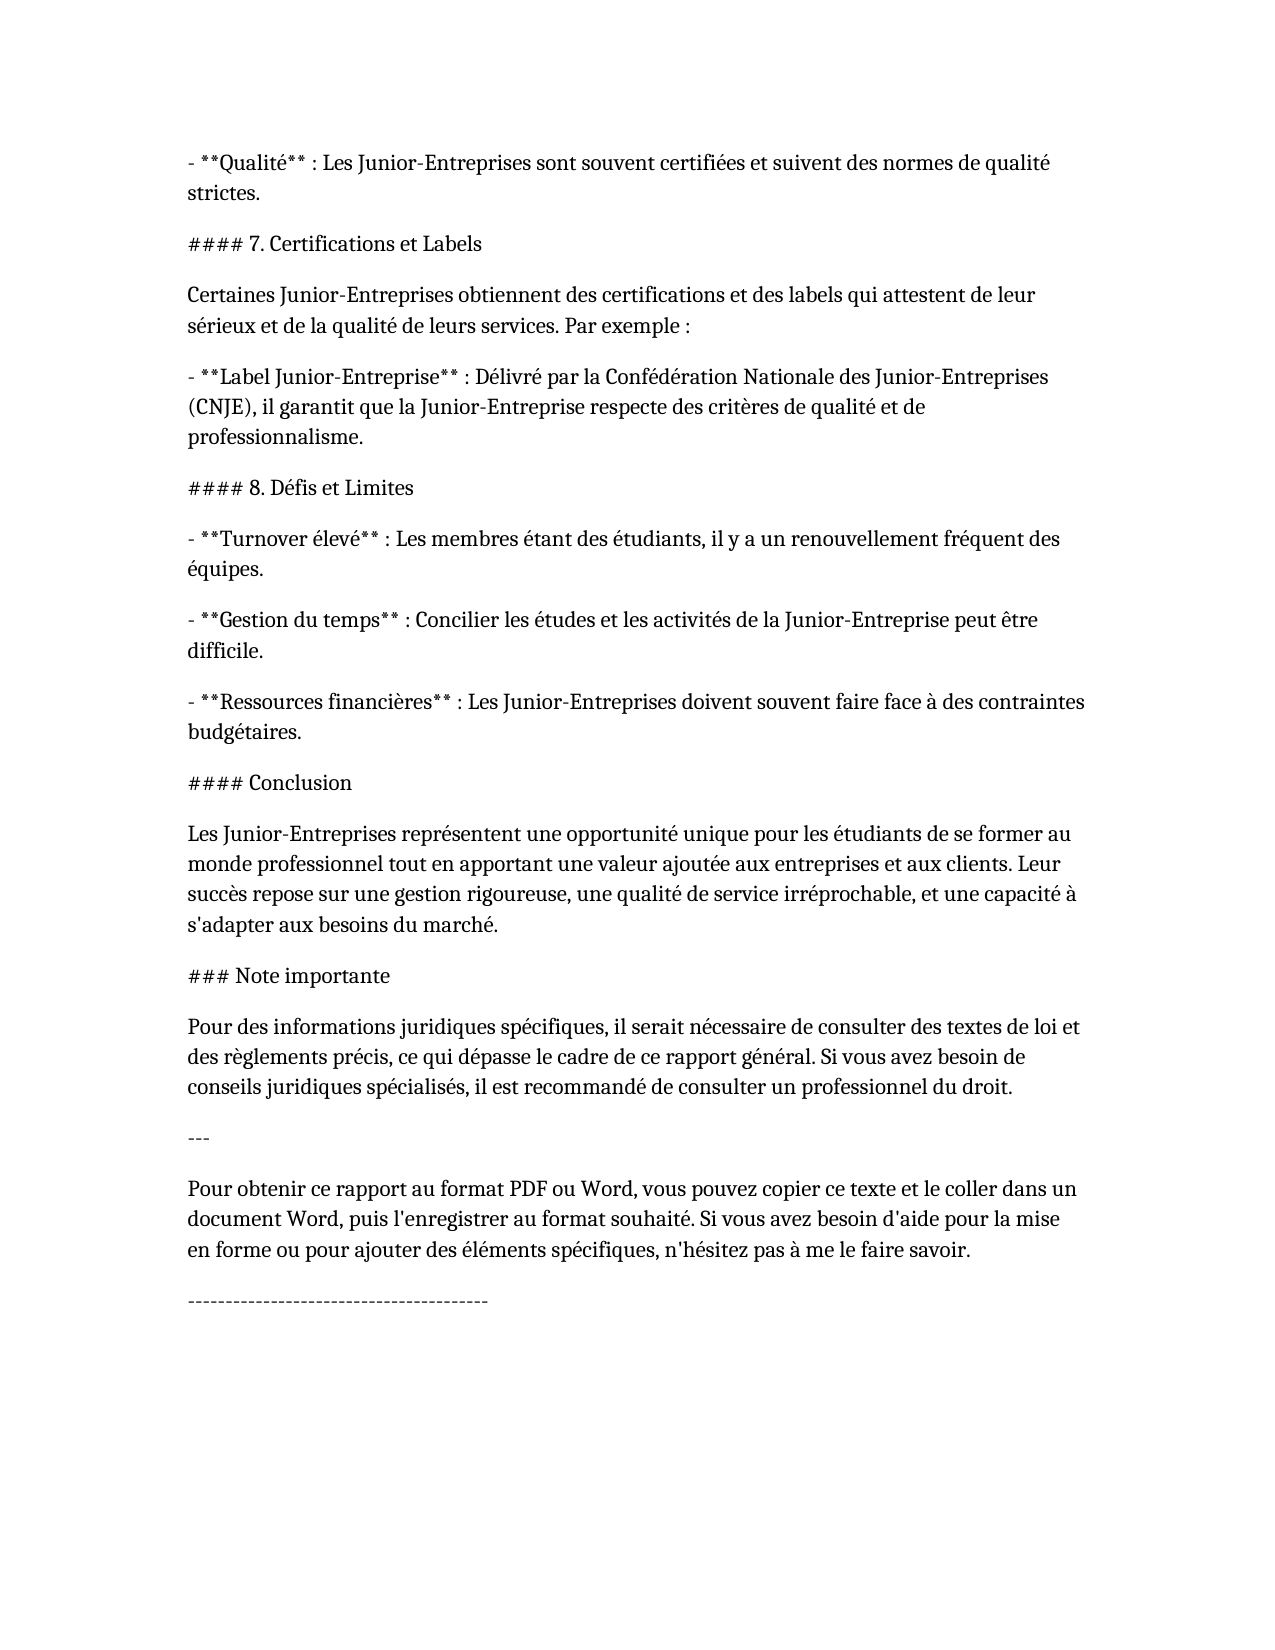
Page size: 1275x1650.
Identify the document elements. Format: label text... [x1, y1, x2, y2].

text #### Conclusion [187, 770, 1087, 796]
text Les Junior-Entreprises représentent une opportunité unique pour les étudiants de se former au monde professionnel tout en apportant une valeur ajoutée aux entreprises et aux clients. Leur succès repose sur une gestion rigoureuse, une qualité de service irréprochable, et une capacité à s'adapter aux besoins du marché. [187, 821, 1087, 938]
text Pour obtenir ce rapport au format PDF ou Word, vous pouvez copier ce texte et le coller dans un document Word, puis l'enregistrer au format souhaité. Si vous avez besoin d'aide pour la mise en forme ou pour ajouter des éléments spécifiques, n'hésitez pas à me le faire savoir. [187, 1176, 1087, 1263]
text - **Label Junior-Entreprise** : Délivré par la Confédération Nationale des Junior-Entreprises (CNJE), il garantit que la Junior-Entreprise respecte des critères de qualité et de professionnalisme. [187, 363, 1087, 450]
text - **Ressources financières** : Les Junior-Entreprises doivent souvent faire face à des contraintes budgétaires. [187, 688, 1087, 745]
text Pour des informations juridiques spécifiques, il serait nécessaire de consulter des textes de loi et des règlements précis, ce qui dépasse le cadre de ce rapport général. Si vous avez besoin de conseils juridiques spécialisés, il est recommandé de consulter un professionnel du droit. [187, 1013, 1087, 1100]
text Certaines Junior-Entreprises obtiennent des certifications et des labels qui attestent de leur sérieux et de la qualité de leurs services. Par exemple : [187, 282, 1087, 339]
text - **Turnover élevé** : Les membres étant des étudiants, il y a un renouvellement fréquent des équipes. [187, 526, 1087, 583]
text --- [187, 1125, 1087, 1151]
text #### 7. Certifications et Labels [187, 231, 1087, 258]
text - **Gestion du temps** : Concilier les études et les activités de la Junior-Entreprise peut être difficile. [187, 607, 1087, 664]
text #### 8. Défis et Limites [187, 475, 1087, 501]
text - **Qualité** : Les Junior-Entreprises sont souvent certifiées et suivent des normes de qualité strictes. [187, 150, 1087, 207]
text ---------------------------------------- [187, 1287, 1087, 1314]
text ### Note importante [187, 962, 1087, 989]
